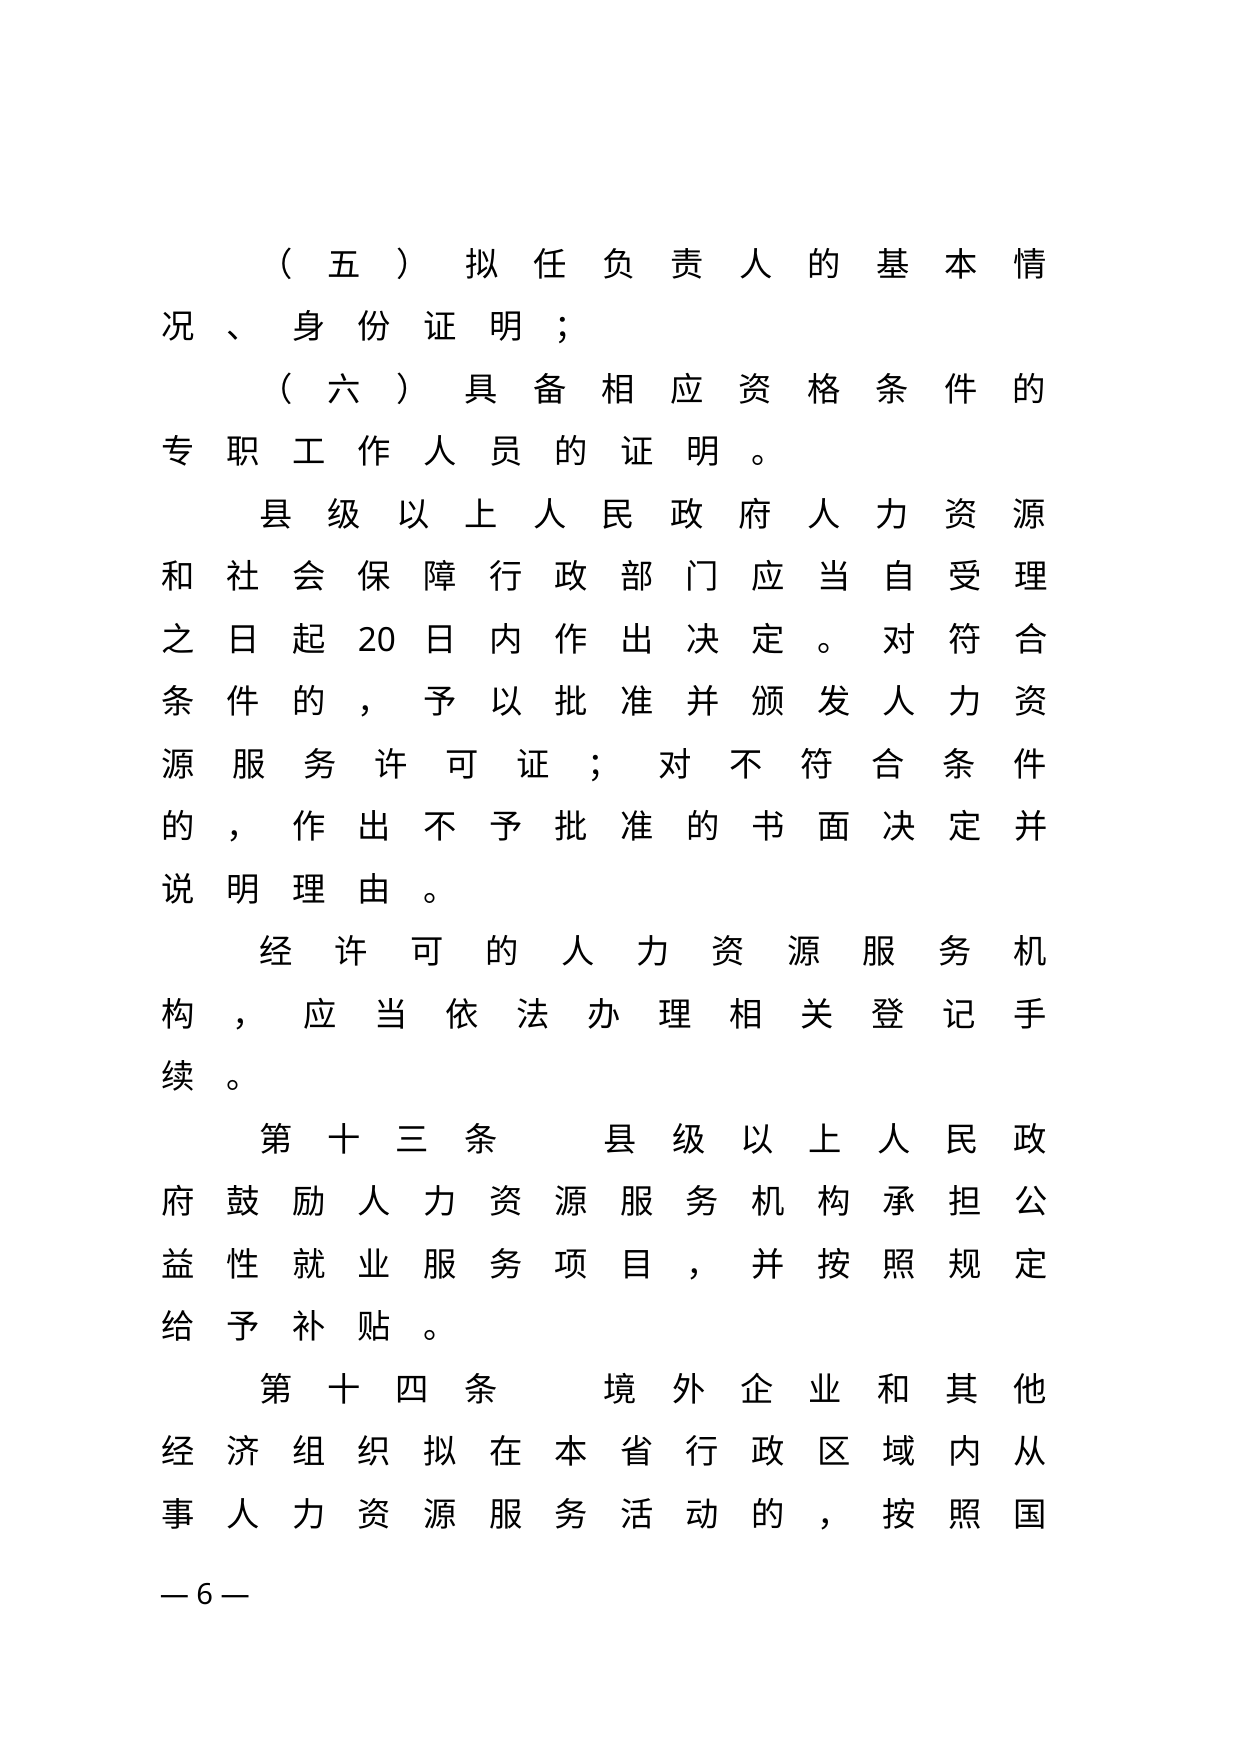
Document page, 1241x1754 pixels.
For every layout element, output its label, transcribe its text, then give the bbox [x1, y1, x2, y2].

text 第十三条 县级以上人民政府鼓励人力资源服务机构承担公益性就业服务项目，并按照规定给予补贴。 [161, 1106, 1079, 1356]
text 经许可的人力资源服务机构，应当依法办理相关登记手续。 [161, 918, 1079, 1106]
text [161, 1356, 1079, 1543]
text 县级以上人民政府人力资源和社会保障行政部门应当自受理之日起20日内作出决定。对符合条件的，予以批准并颁发人力资源服务许可证；对不符合条件的，作出不予批准的书面决定并说明理由。 [161, 481, 1079, 918]
text （六）具备相应资格条件的专职工作人员的证明。 [161, 356, 1079, 481]
text （五）拟任负责人的基本情况、身份证明； [161, 231, 1079, 356]
